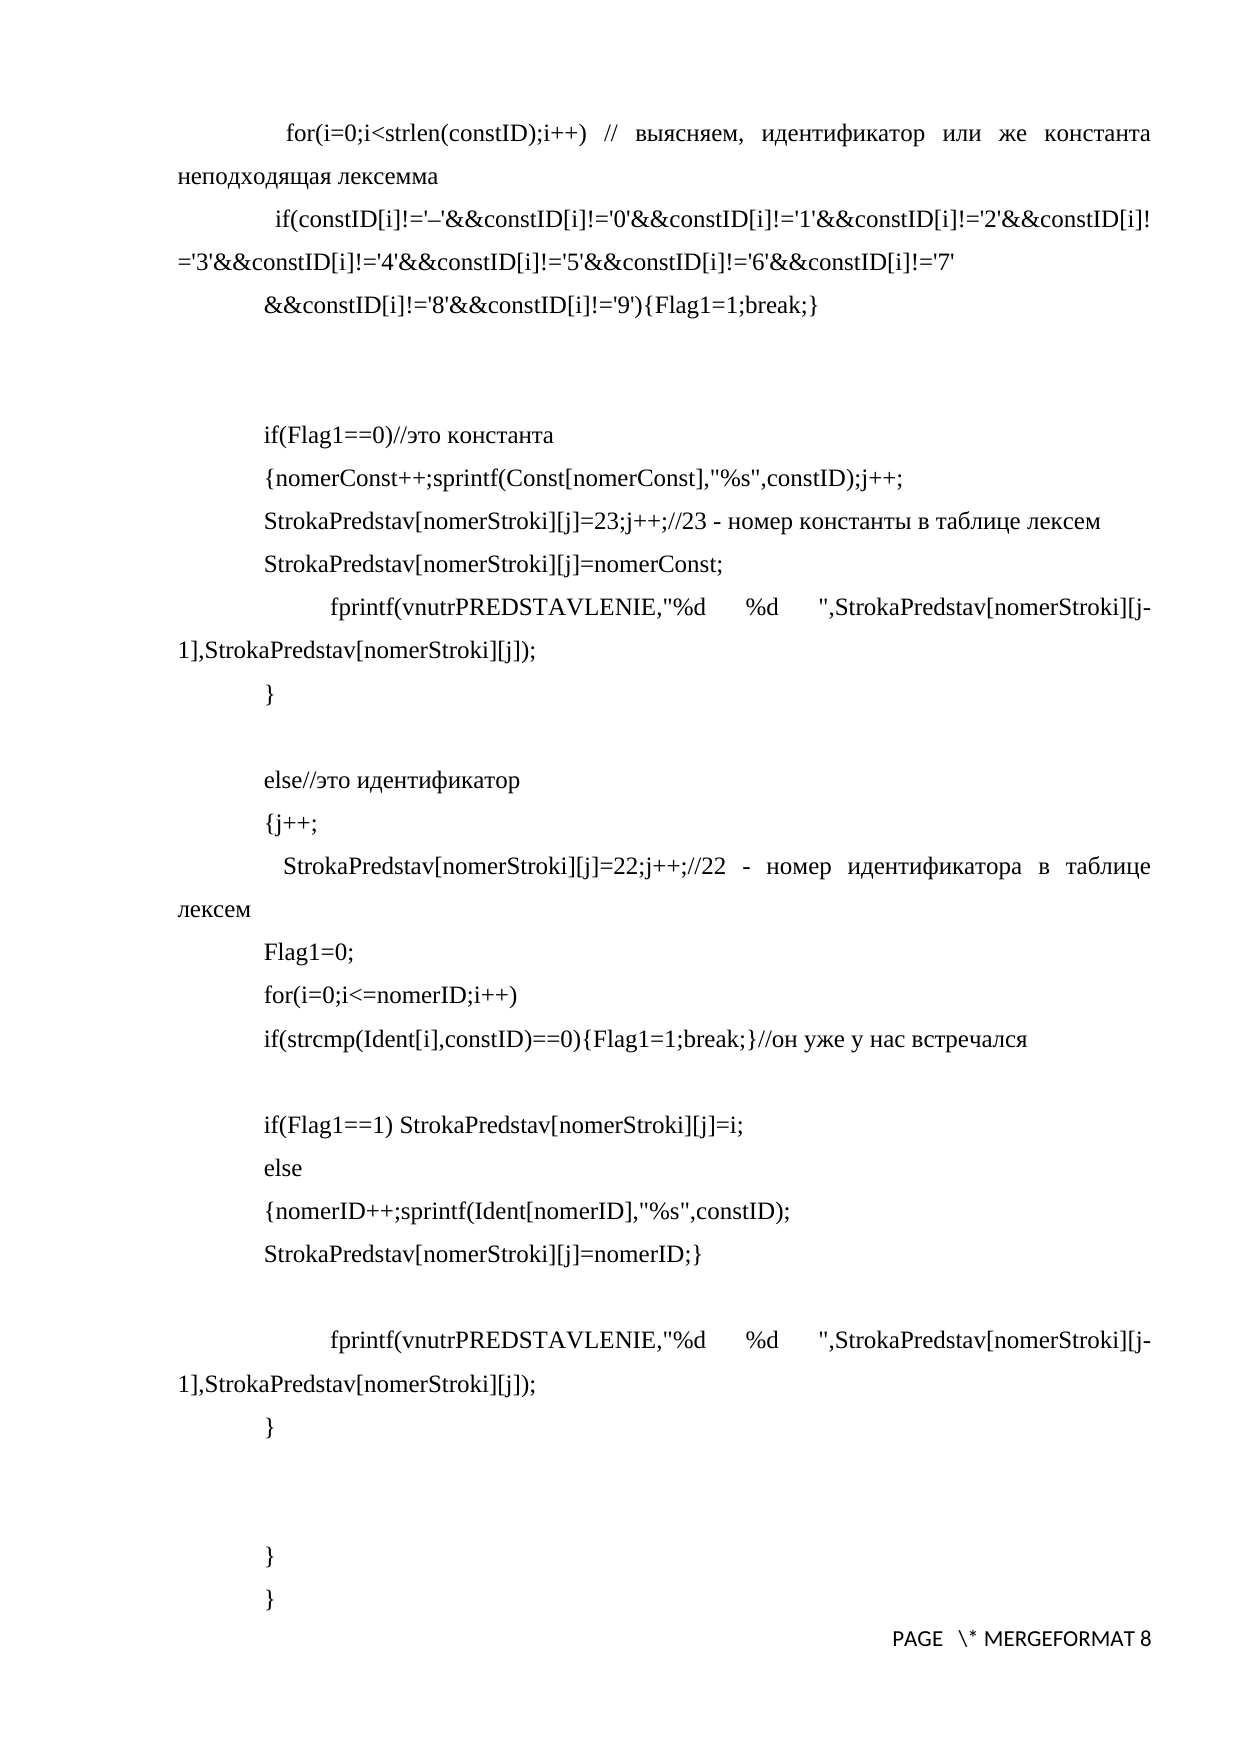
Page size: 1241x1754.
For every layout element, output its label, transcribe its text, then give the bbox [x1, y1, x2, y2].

text for(i=0;i<strlen(constID);i++) // выясняем, идентификатор или же константа неподходящая лексемма [177, 118, 1152, 190]
text if(strcmp(Ident[i],constID)==0){Flag1=1;break;}//он уже у нас встречался [177, 1024, 1152, 1052]
text StrokaPredstav[nomerStroki][j]=22;j++;//22 - номер идентификатора в таблице лексем [177, 851, 1152, 923]
text {nomerConst++;sprintf(Const[nomerConst],"%s",constID);j++; [177, 463, 1152, 492]
text &&constID[i]!='8'&&constID[i]!='9'){Flag1=1;break;} [177, 291, 1152, 319]
text else [177, 1153, 1152, 1182]
text if(Flag1==1) StrokaPredstav[nomerStroki][j]=i; [177, 1110, 1152, 1139]
text StrokaPredstav[nomerStroki][j]=23;j++;//23 - номер константы в таблице лексем [177, 506, 1152, 535]
text } [177, 1541, 1152, 1570]
text if(constID[i]!='–'&&constID[i]!='0'&&constID[i]!='1'&&constID[i]!='2'&&constID[i]!='3'&&constID[i]!='4'&&constID[i]!='5'&&constID[i]!='6'&&constID[i]!='7' [177, 204, 1152, 276]
text {j++; [177, 808, 1152, 837]
text StrokaPredstav[nomerStroki][j]=nomerConst; [177, 549, 1152, 578]
text } [177, 1584, 1152, 1613]
text fprintf(vnutrPREDSTAVLENIE,"%d %d ",StrokaPredstav[nomerStroki][j-1],StrokaPredstav[nomerStroki][j]); [177, 592, 1152, 664]
text fprintf(vnutrPREDSTAVLENIE,"%d %d ",StrokaPredstav[nomerStroki][j-1],StrokaPredstav[nomerStroki][j]); [177, 1326, 1152, 1397]
text StrokaPredstav[nomerStroki][j]=nomerID;} [177, 1239, 1152, 1268]
text for(i=0;i<=nomerID;i++) [177, 981, 1152, 1009]
text else//это идентификатор [177, 765, 1152, 794]
text if(Flag1==0)//это константа [177, 420, 1152, 449]
text } [177, 679, 1152, 707]
text {nomerID++;sprintf(Ident[nomerID],"%s",constID); [177, 1196, 1152, 1225]
text } [177, 1412, 1152, 1441]
text Flag1=0; [177, 937, 1152, 966]
